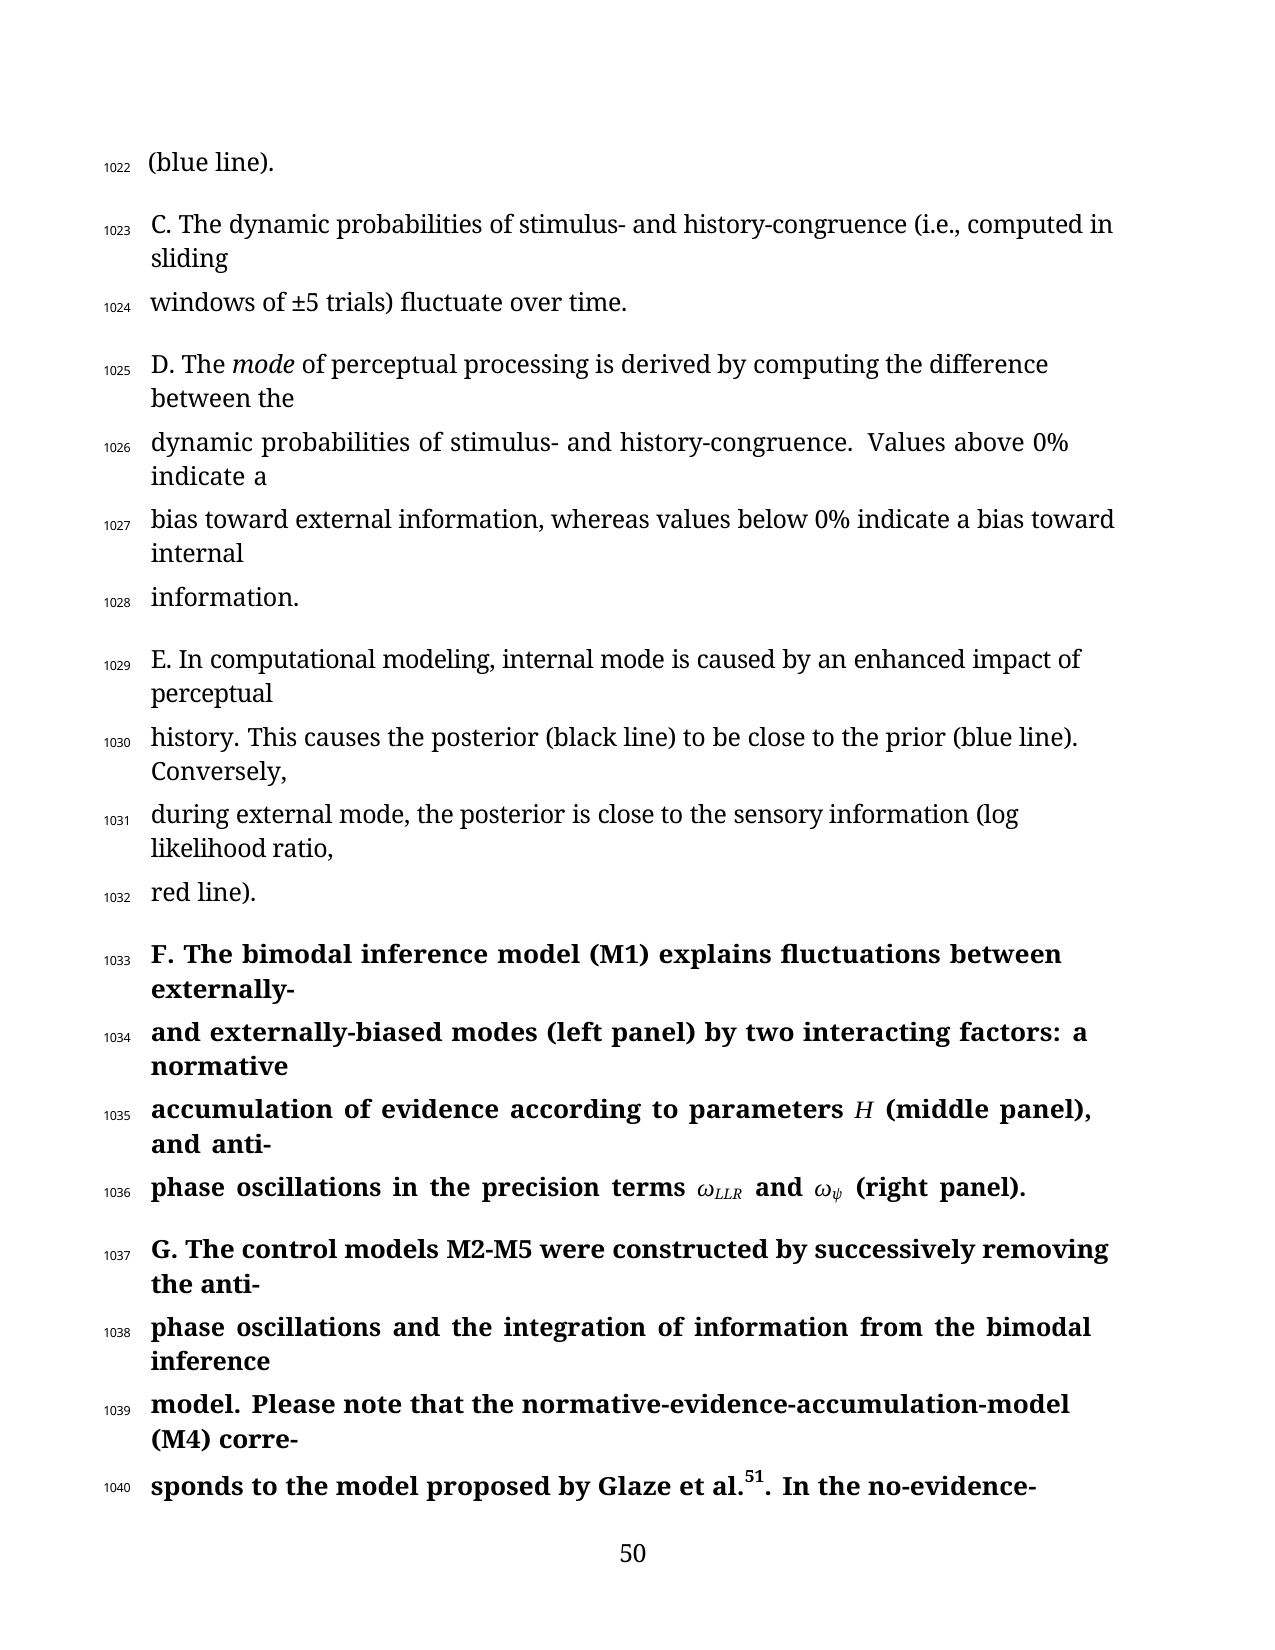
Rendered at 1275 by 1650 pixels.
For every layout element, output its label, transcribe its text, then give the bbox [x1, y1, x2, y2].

table_cell 1032 [98, 865, 140, 921]
table_cell 1030 [98, 710, 140, 788]
table_cell 1036 [98, 1160, 140, 1217]
table_cell G. The control models M2-M5 were constructed by successively removing the anti- [140, 1217, 1134, 1300]
table_cell 1040 [98, 1455, 140, 1505]
table_cell phase oscillations in the precision terms ωLLR and ωψ (right panel). [140, 1160, 1134, 1217]
table_cell history. This causes the posterior (black line) to be close to the prior (blue line). Conversely, [140, 710, 1134, 788]
table_header (blue line). [140, 143, 1134, 191]
table_cell D. The mode of perceptual processing is derived by computing the difference between the [140, 331, 1134, 415]
table_cell E. In computational modeling, internal mode is caused by an enhanced impact of perceptual [140, 626, 1134, 710]
table_cell 1028 [98, 570, 140, 626]
table_cell dynamic probabilities of stimulus- and history-congruence. Values above 0% indicate a [140, 415, 1134, 493]
table_cell accumulation of evidence according to parameters H (middle panel), and anti- [140, 1083, 1134, 1160]
table_cell 1027 [98, 493, 140, 570]
table_cell 1035 [98, 1083, 140, 1160]
table_cell 1031 [98, 788, 140, 865]
table_cell bias toward external information, whereas values below 0% indicate a bias toward internal [140, 493, 1134, 570]
table_cell C. The dynamic probabilities of stimulus- and history-congruence (i.e., computed in sliding [140, 191, 1134, 275]
table_cell information. [140, 570, 1134, 626]
table_cell 1023 [98, 191, 140, 275]
table_cell 1024 [98, 275, 140, 331]
table_cell 1038 [98, 1300, 140, 1378]
table_cell 1039 [98, 1378, 140, 1455]
table_cell 1026 [98, 415, 140, 493]
table_cell during external mode, the posterior is close to the sensory information (log likelihood ratio, [140, 788, 1134, 865]
table_cell 1033 [98, 921, 140, 1005]
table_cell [140, 1455, 1134, 1505]
table_cell F. The bimodal inference model (M1) explains fluctuations between externally- [140, 921, 1134, 1005]
table_cell model. Please note that the normative-evidence-accumulation-model (M4) corre- [140, 1378, 1134, 1455]
table_cell windows of ±5 trials) fluctuate over time. [140, 275, 1134, 331]
table_cell red line). [140, 865, 1134, 921]
table_cell 1025 [98, 331, 140, 415]
table_cell 1037 [98, 1217, 140, 1300]
table_header 1022 [98, 143, 140, 191]
table_cell phase oscillations and the integration of information from the bimodal inference [140, 1300, 1134, 1378]
table_cell 1029 [98, 626, 140, 710]
table_cell and externally-biased modes (left panel) by two interacting factors: a normative [140, 1005, 1134, 1083]
table_cell 1034 [98, 1005, 140, 1083]
